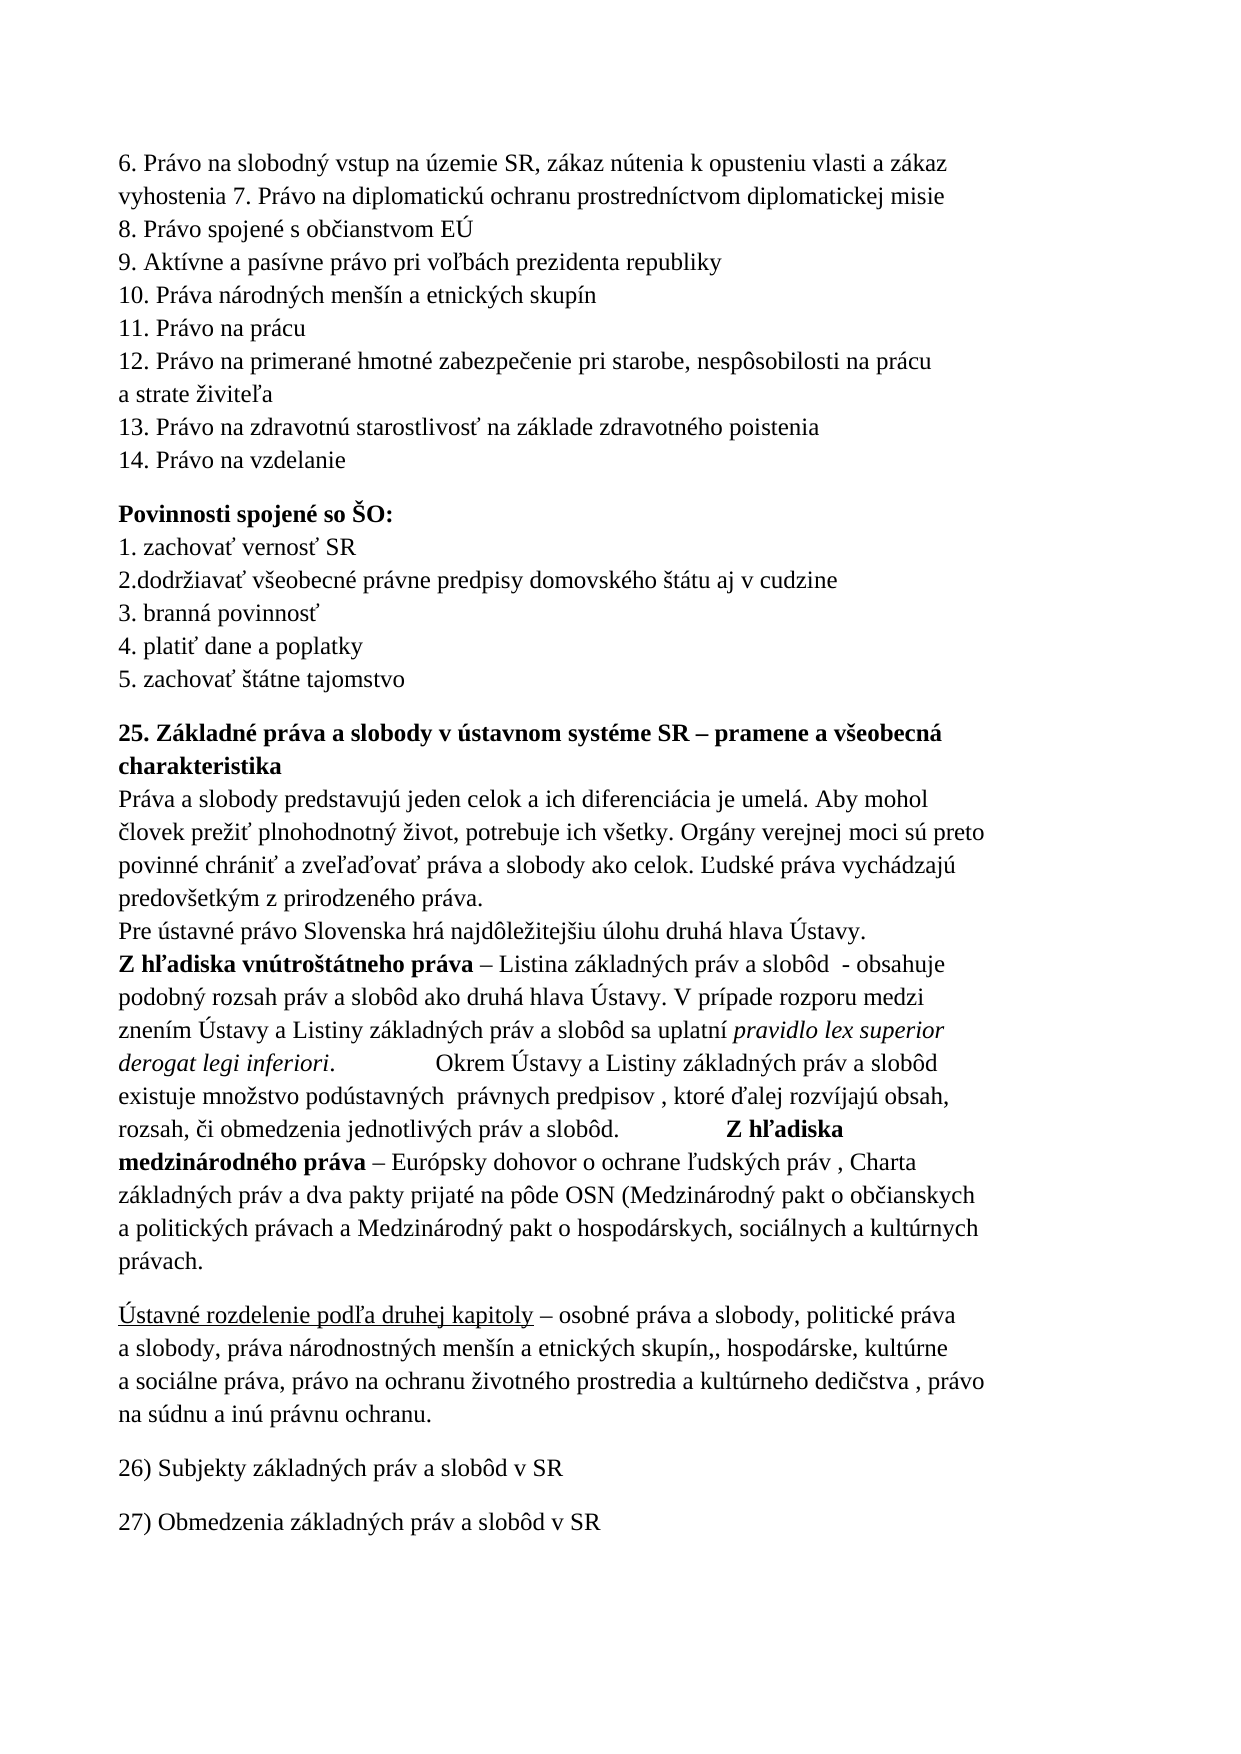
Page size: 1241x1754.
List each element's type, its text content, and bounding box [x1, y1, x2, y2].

text 25. Základné práva a slobody v ústavnom systéme SR – pramene a všeobecná charakteristika Práva a slobody predstavujú jeden celok a ich diferenciácia je umelá. Aby mohol človek prežiť plnohodnotný život, potrebuje ich všetky. Orgány verejnej moci sú preto povinné chrániť a zveľaďovať práva a slobody ako celok. Ľudské práva vychádzajú predovšetkým z prirodzeného práva. Pre ústavné právo Slovenska hrá najdôležitejšiu úlohu druhá hlava Ústavy. Z hľadiska vnútroštátneho práva – Listina základných práv a slobôd - obsahuje podobný rozsah práv a slobôd ako druhá hlava Ústavy. V prípade rozporu medzi znením Ústavy a Listiny základných práv a slobôd sa uplatní pravidlo lex superior derogat legi inferiori. Okrem Ústavy a Listiny základných práv a slobôd existuje množstvo podústavných právnych predpisov , ktoré ďalej rozvíjajú obsah, rozsah, či obmedzenia jednotlivých práv a slobôd. Z hľadiska medzinárodného práva – Európsky dohovor o ochrane ľudských práv , Charta základných práv a dva pakty prijaté na pôde OSN (Medzinárodný pakt o občianskych a politických právach a Medzinárodný pakt o hospodárskych, sociálnych a kultúrnych právach. [118, 718, 992, 1275]
text Povinnosti spojené so ŠO: 1. zachovať vernosť SR 2.dodržiavať všeobecné právne predpisy domovského štátu aj v cudzine 3. branná povinnosť 4. platiť dane a poplatky 5. zachovať štátne tajomstvo [118, 499, 992, 693]
text 26) Subjekty základných práv a slobôd v SR [118, 1453, 992, 1482]
text 27) Obmedzenia základných práv a slobôd v SR [118, 1507, 992, 1535]
text Ústavné rozdelenie podľa druhej kapitoly – osobné práva a slobody, politické práva a slobody, práva národnostných menšín a etnických skupín,, hospodárske, kultúrne a sociálne práva, právo na ochranu životného prostredia a kultúrneho dedičstva , právo na súdnu a inú právnu ochranu. [118, 1300, 992, 1428]
